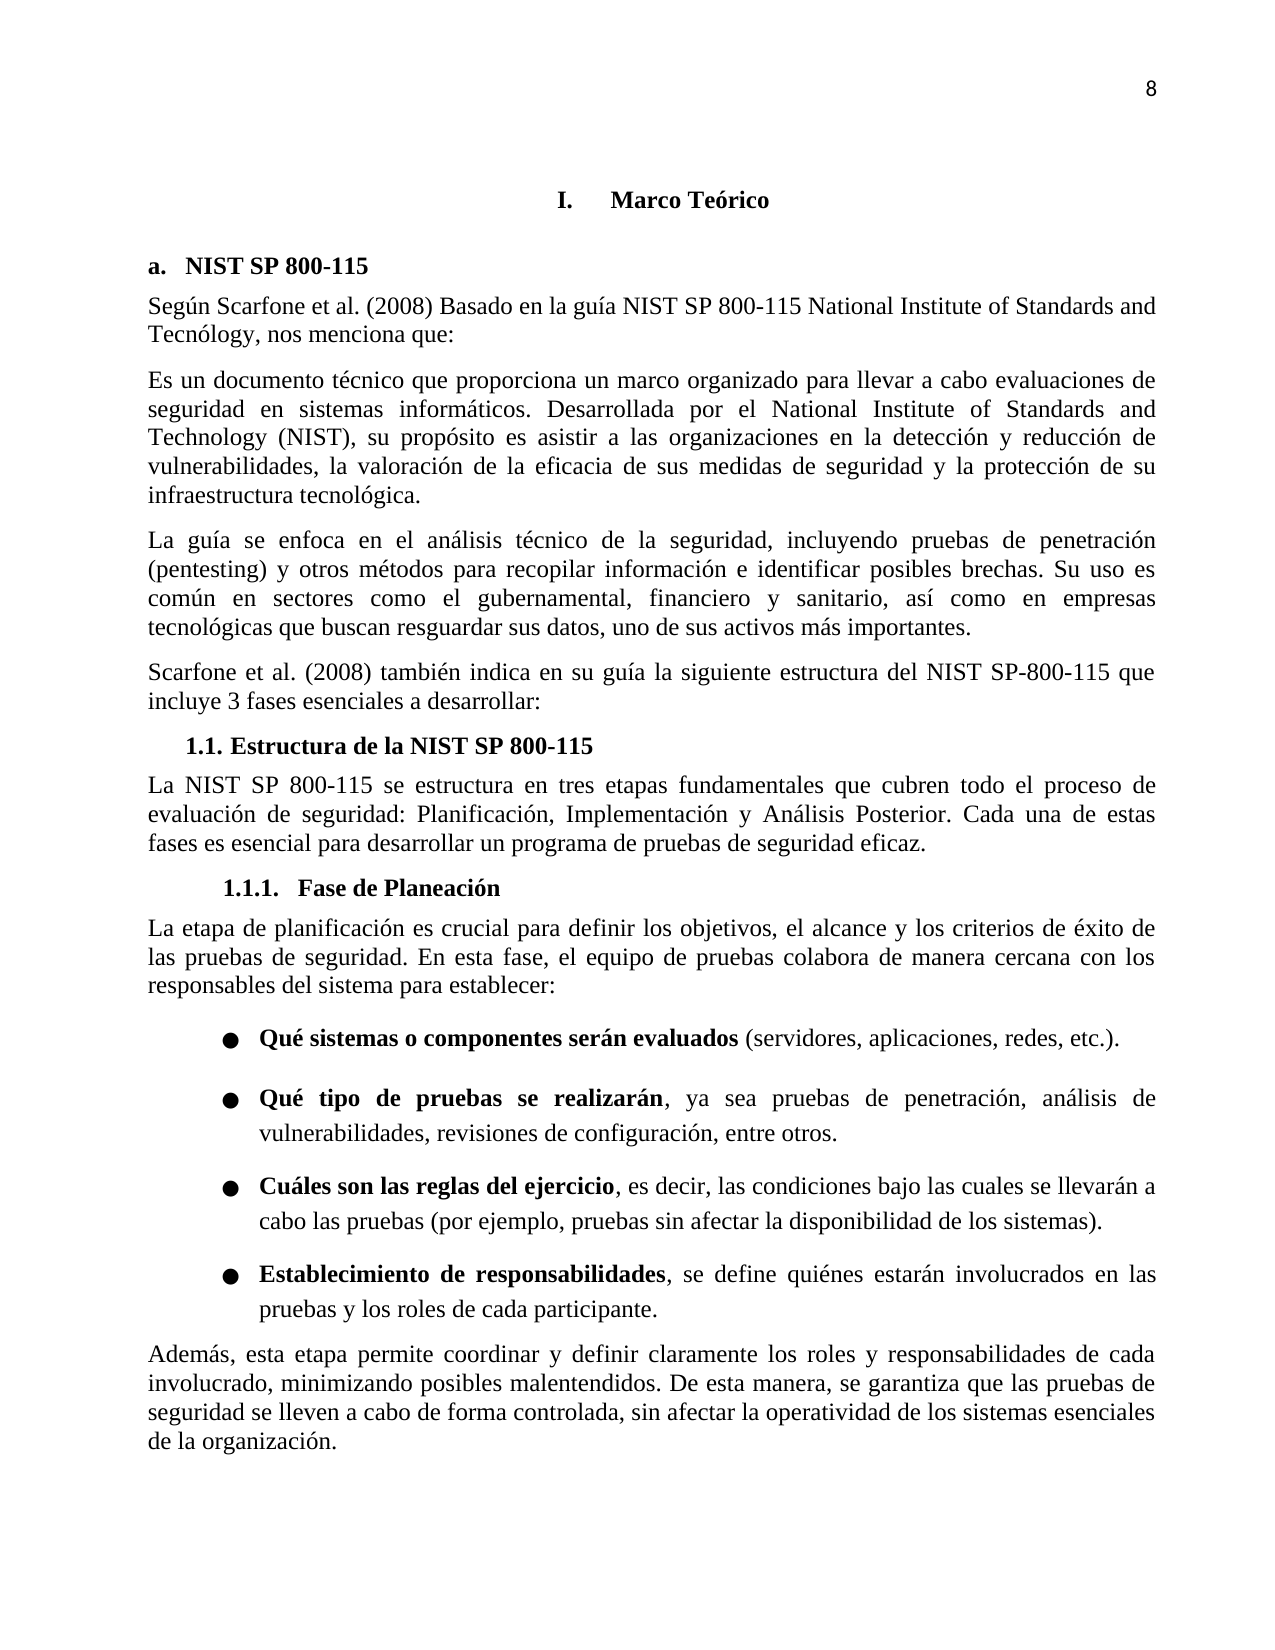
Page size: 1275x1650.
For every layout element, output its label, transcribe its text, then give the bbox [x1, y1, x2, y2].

list Marco Teórico [185, 185, 1157, 214]
text La guía se enfoca en el análisis técnico de la seguridad, incluyendo pruebas de penetración (pentesting) y otros métodos para recopilar información e identificar posibles brechas. Su uso es común en sectores como el gubernamental, financiero y sanitario, así como en empresas tecnológicas que buscan resguardar sus datos, uno de sus activos más importantes. [148, 525, 1157, 640]
text La etapa de planificación es crucial para definir los objetivos, el alcance y los criterios de éxito de las pruebas de seguridad. En esta fase, el equipo de pruebas colabora de manera cercana con los responsables del sistema para establecer: [148, 913, 1157, 999]
list Qué tipo de pruebas se realizarán, ya sea pruebas de penetración, análisis de vulnerabilidades, revisiones de configuración, entre otros. [221, 1075, 1157, 1147]
text La NIST SP 800-115 se estructura en tres etapas fundamentales que cubren todo el proceso de evaluación de seguridad: Planificación, Implementación y Análisis Posterior. Cada una de estas fases es esencial para desarrollar un programa de pruebas de seguridad eficaz. [148, 771, 1157, 857]
list Estructura de la NIST SP 800-115 [185, 731, 1157, 760]
list Establecimiento de responsabilidades, se define quiénes estarán involucrados en las pruebas y los roles de cada participante. [221, 1251, 1157, 1323]
text Además, esta etapa permite coordinar y definir claramente los roles y responsabilidades de cada involucrado, minimizando posibles malentendidos. De esta manera, se garantiza que las pruebas de seguridad se lleven a cabo de forma controlada, sin afectar la operatividad de los sistemas esenciales de la organización. [148, 1339, 1157, 1454]
text Es un documento técnico que proporciona un marco organizado para llevar a cabo evaluaciones de seguridad en sistemas informáticos. Desarrollada por el National Institute of Standards and Technology (NIST), su propósito es asistir a las organizaciones en la detección y reducción de vulnerabilidades, la valoración de la eficacia de sus medidas de seguridad y la protección de su infraestructura tecnológica. [148, 365, 1157, 509]
list NIST SP 800-115 [148, 251, 1157, 280]
list Cuáles son las reglas del ejercicio, es decir, las condiciones bajo las cuales se llevarán a cabo las pruebas (por ejemplo, pruebas sin afectar la disponibilidad de los sistemas). [221, 1163, 1157, 1235]
list Fase de Planeación [223, 873, 1157, 902]
list Qué sistemas o componentes serán evaluados (servidores, aplicaciones, redes, etc.). [221, 1016, 1157, 1058]
text Scarfone et al. (2008) también indica en su guía la siguiente estructura del NIST SP-800-115 que incluye 3 fases esenciales a desarrollar: [148, 657, 1157, 714]
text Según Scarfone et al. (2008) Basado en la guía NIST SP 800-115 National Institute of Standards and Tecnólogy, nos menciona que: [148, 291, 1157, 348]
